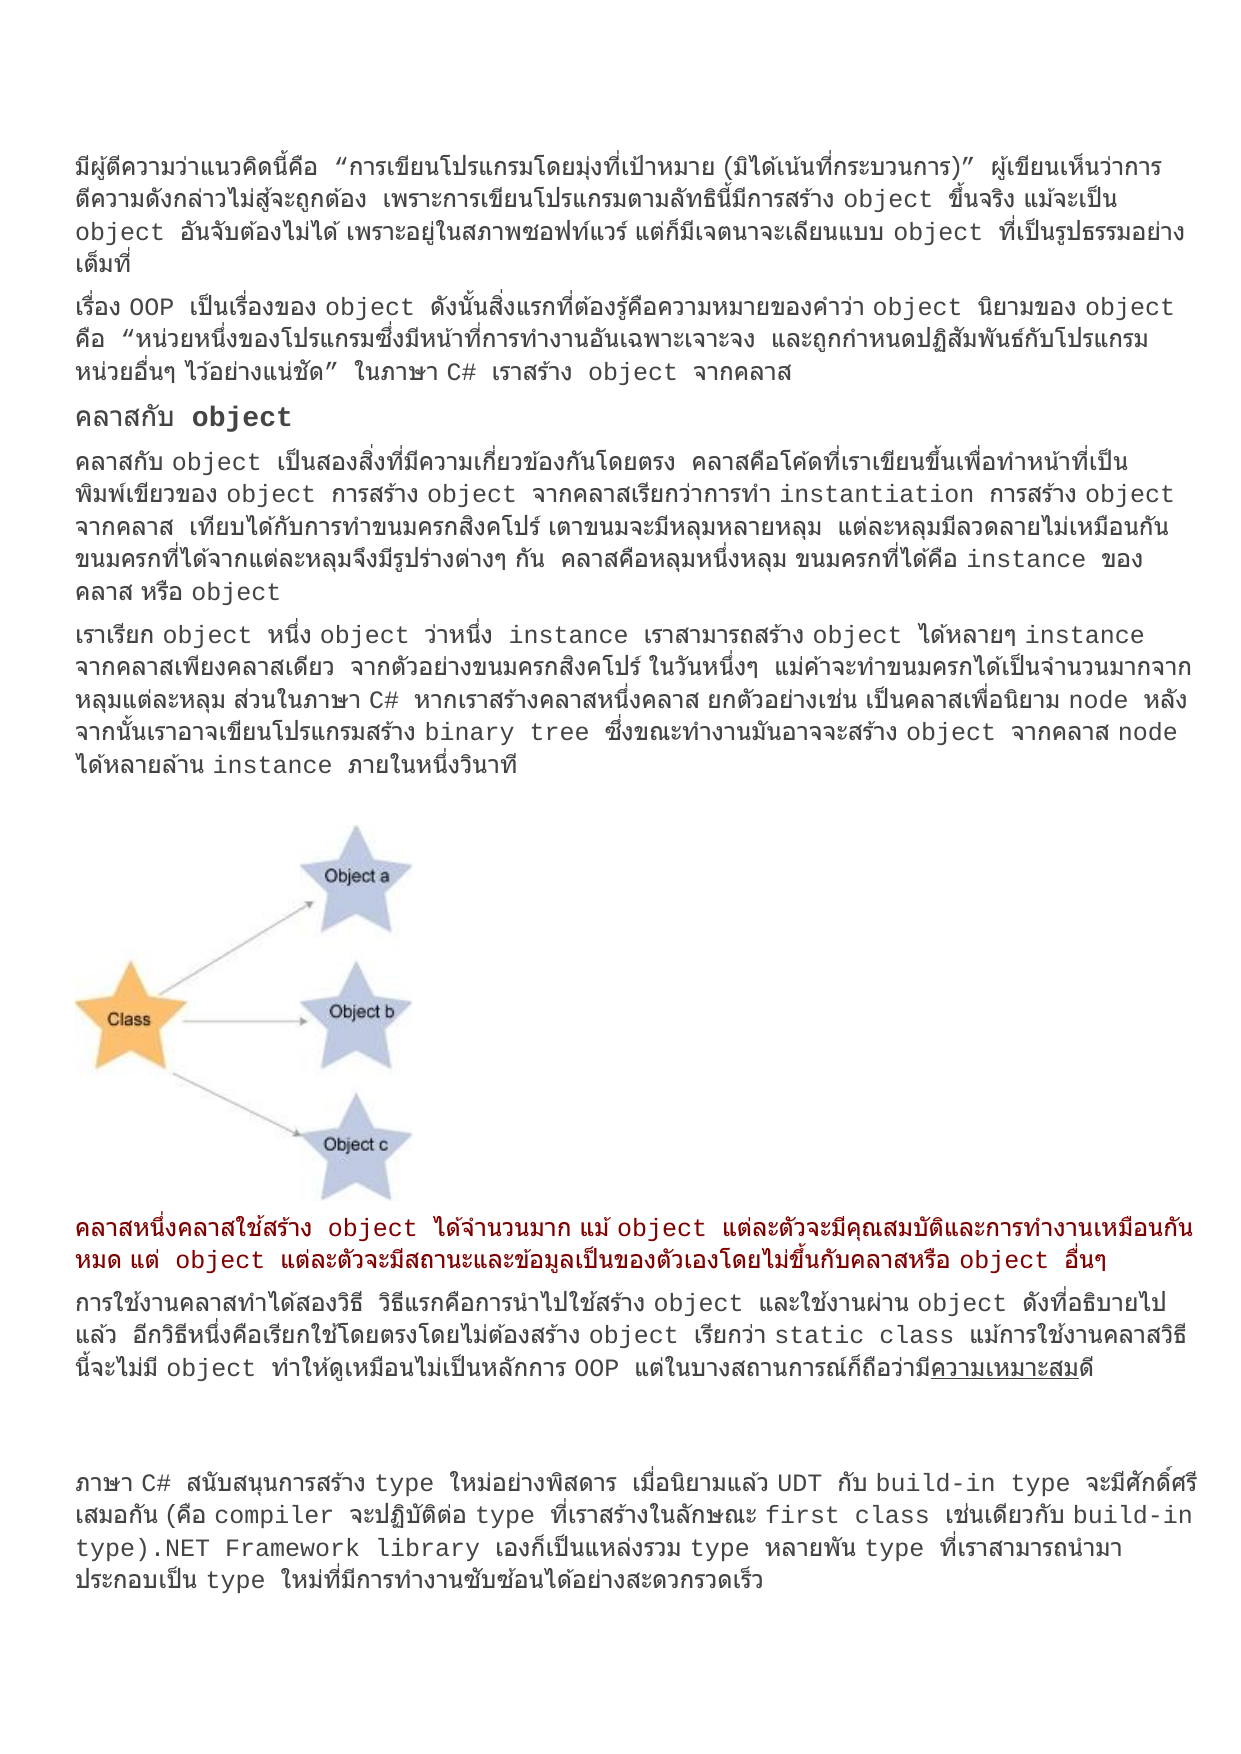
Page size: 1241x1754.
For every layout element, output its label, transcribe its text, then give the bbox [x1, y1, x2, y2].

text คลาสหนึ่งคลาสใช้สร้าง object ได้จำนวนมาก แม้ object แต่ละตัวจะมีคุณสมบัติและการทำงานเหมือนกันหมด แต่ object แต่ละตัวจะมีสถานะและข้อมูลเป็นของตัวเองโดยไม่ขึ้นกับคลาสหรือ object อื่นๆ [75, 1211, 1200, 1276]
picture [75, 825, 413, 1201]
text คลาสกับ object [75, 398, 1200, 435]
text การใช้งานคลาสทำได้สองวิธี วิธีแรกคือการนำไปใช้สร้าง object และใช้งานผ่าน object ดังที่อธิบายไปแล้ว อีกวิธีหนึ่งคือเรียกใช้โดยตรงโดยไม่ต้องสร้าง object เรียกว่า static class แม้การใช้งานคลาสวิธีนี้จะไม่มี object ทำให้ดูเหมือนไม่เป็นหลักการ OOP แต่ในบางสถานการณ์ก็ถือว่ามีความเหมาะสมดี [75, 1286, 1200, 1384]
text คลาสกับ object เป็นสองสิ่งที่มีความเกี่ยวข้องกันโดยตรง คลาสคือโค้ดที่เราเขียนขึ้นเพื่อทำหน้าที่เป็นพิมพ์เขียวของ object การสร้าง object จากคลาสเรียกว่าการทำ instantiation การสร้าง object จากคลาส เทียบได้กับการทำขนมครกสิงคโปร์ เตาขนมจะมีหลุมหลายหลุม แต่ละหลุมมีลวดลายไม่เหมือนกัน ขนมครกที่ได้จากแต่ละหลุมจึงมีรูปร่างต่างๆ กัน คลาสคือหลุมหนึ่งหลุม ขนมครกที่ได้คือ instance ของคลาส หรือ object [75, 445, 1200, 608]
text ภาษา C# สนับสนุนการสร้าง type ใหม่อย่างพิสดาร เมื่อนิยามแล้ว UDT กับ build-in type จะมีศักดิ์ศรีเสมอกัน (คือ compiler จะปฏิบัติต่อ type ที่เราสร้างในลักษณะ first class เช่นเดียวกับ build-in type).NET Framework library เองก็เป็นแหล่งรวม type หลายพัน type ที่เราสามารถนำมาประกอบเป็น type ใหม่ที่มีการทำงานซับซ้อนได้อย่างสะดวกรวดเร็ว [75, 1466, 1200, 1596]
text เรื่อง OOP เป็นเรื่องของ object ดังนั้นสิ่งแรกที่ต้องรู้คือความหมายของคำว่า object นิยามของ object คือ “หน่วยหนึ่งของโปรแกรมซึ่งมีหน้าที่การทำงานอันเฉพาะเจาะจง และถูกกำหนดปฏิสัมพันธ์กับโปรแกรมหน่วยอื่นๆ ไว้อย่างแน่ชัด” ในภาษา C# เราสร้าง object จากคลาส [75, 290, 1200, 388]
text เราเรียก object หนึ่ง object ว่าหนึ่ง instance เราสามารถสร้าง object ได้หลายๆ instance จากคลาสเพียงคลาสเดียว จากตัวอย่างขนมครกสิงคโปร์ ในวันหนึ่งๆ แม่ค้าจะทำขนมครกได้เป็นจำนวนมากจากหลุมแต่ละหลุม ส่วนในภาษา C# หากเราสร้างคลาสหนึ่งคลาส ยกตัวอย่างเช่น เป็นคลาสเพื่อนิยาม node หลังจากนั้นเราอาจเขียนโปรแกรมสร้าง binary tree ซึ่งขณะทำงานมันอาจจะสร้าง object จากคลาส node ได้หลายล้าน instance ภายในหนึ่งวินาที [75, 618, 1200, 781]
text มีผู้ตีความว่าแนวคิดนี้คือ “การเขียนโปรแกรมโดยมุ่งที่เป้าหมาย (มิได้เน้นที่กระบวนการ)” ผู้เขียนเห็นว่าการตีความดังกล่าวไม่สู้จะถูกต้อง เพราะการเขียนโปรแกรมตามลัทธินี้มีการสร้าง object ขึ้นจริง แม้จะเป็น object อันจับต้องไม่ได้ เพราะอยู่ในสภาพซอฟท์แวร์ แต่ก็มีเจตนาจะเลียนแบบ object ที่เป็นรูปธรรมอย่างเต็มที่ [75, 150, 1200, 280]
